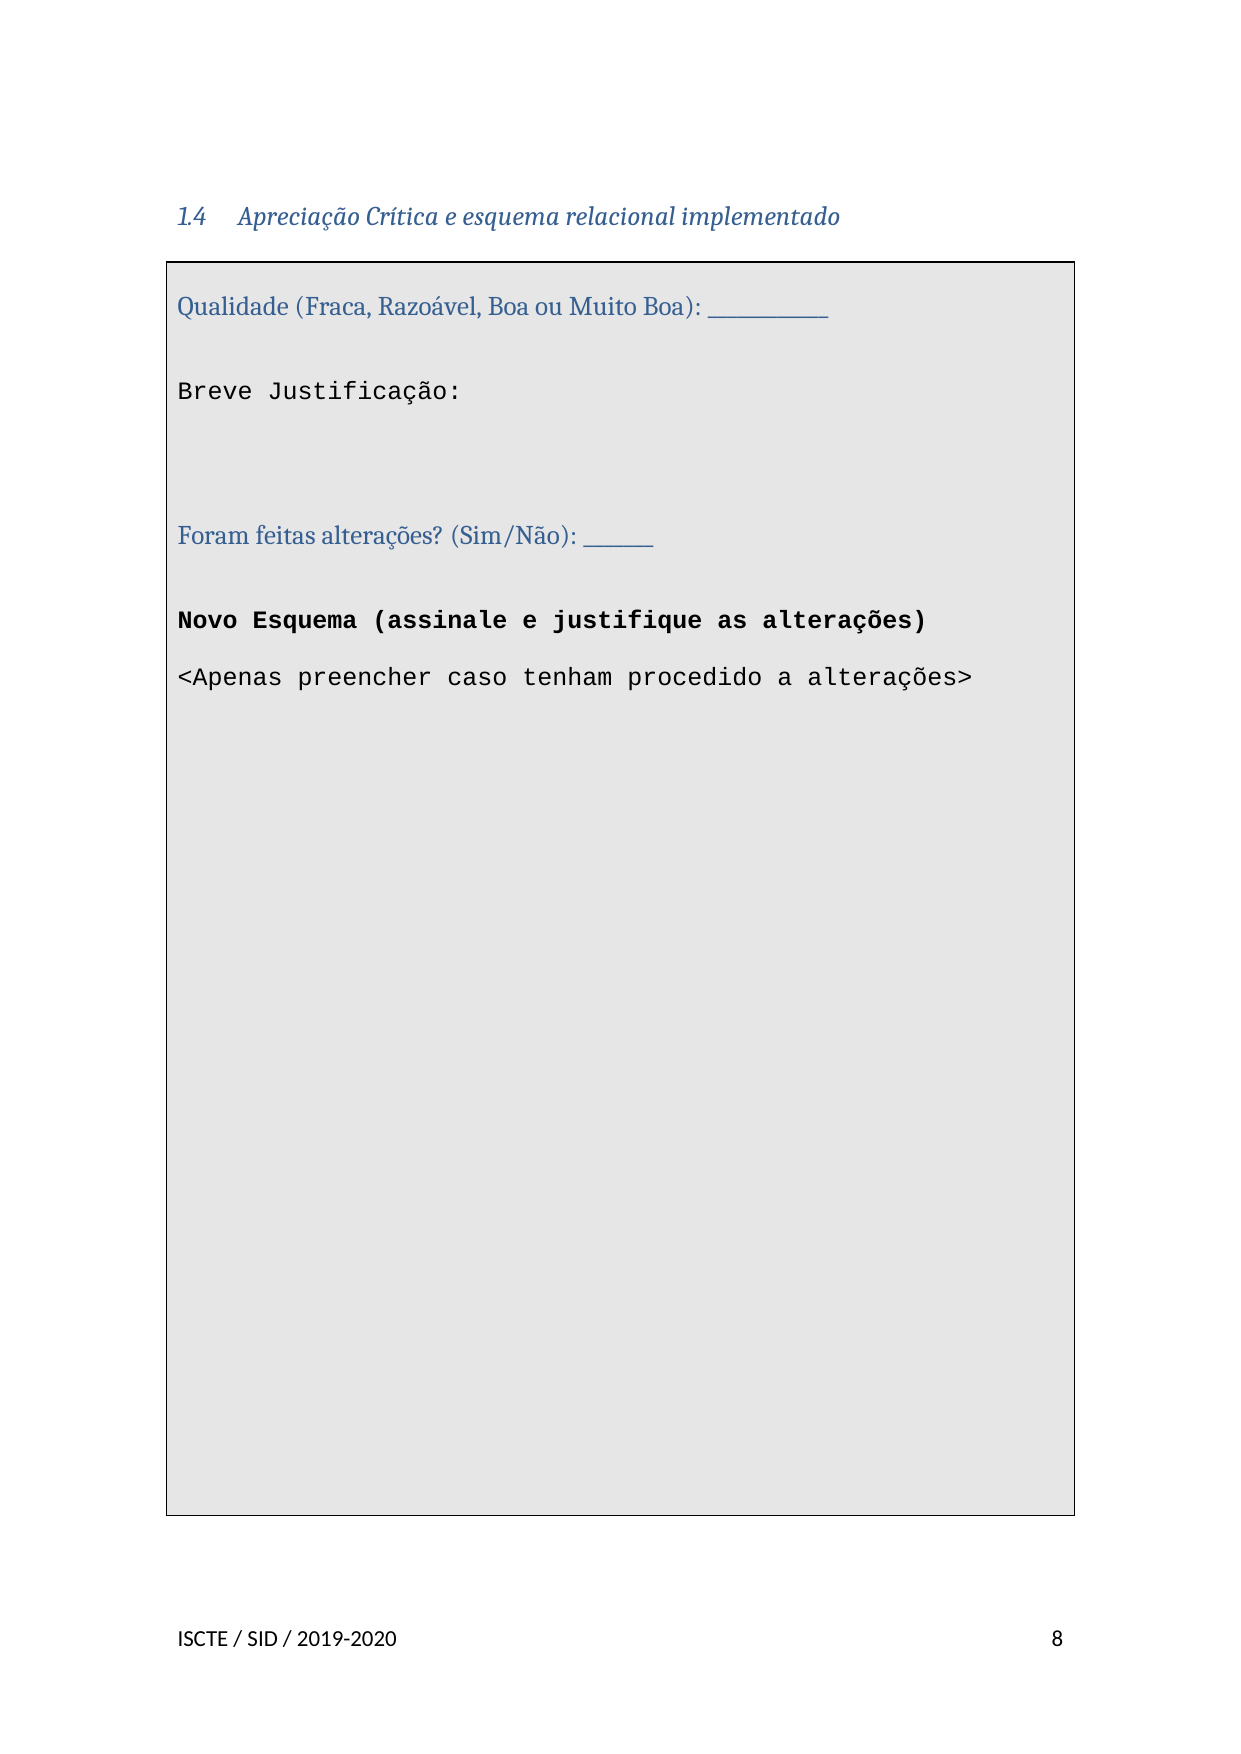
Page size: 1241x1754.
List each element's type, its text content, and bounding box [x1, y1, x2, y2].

subtitle Apreciação Crítica e esquema relacional implementado [177, 201, 1063, 232]
